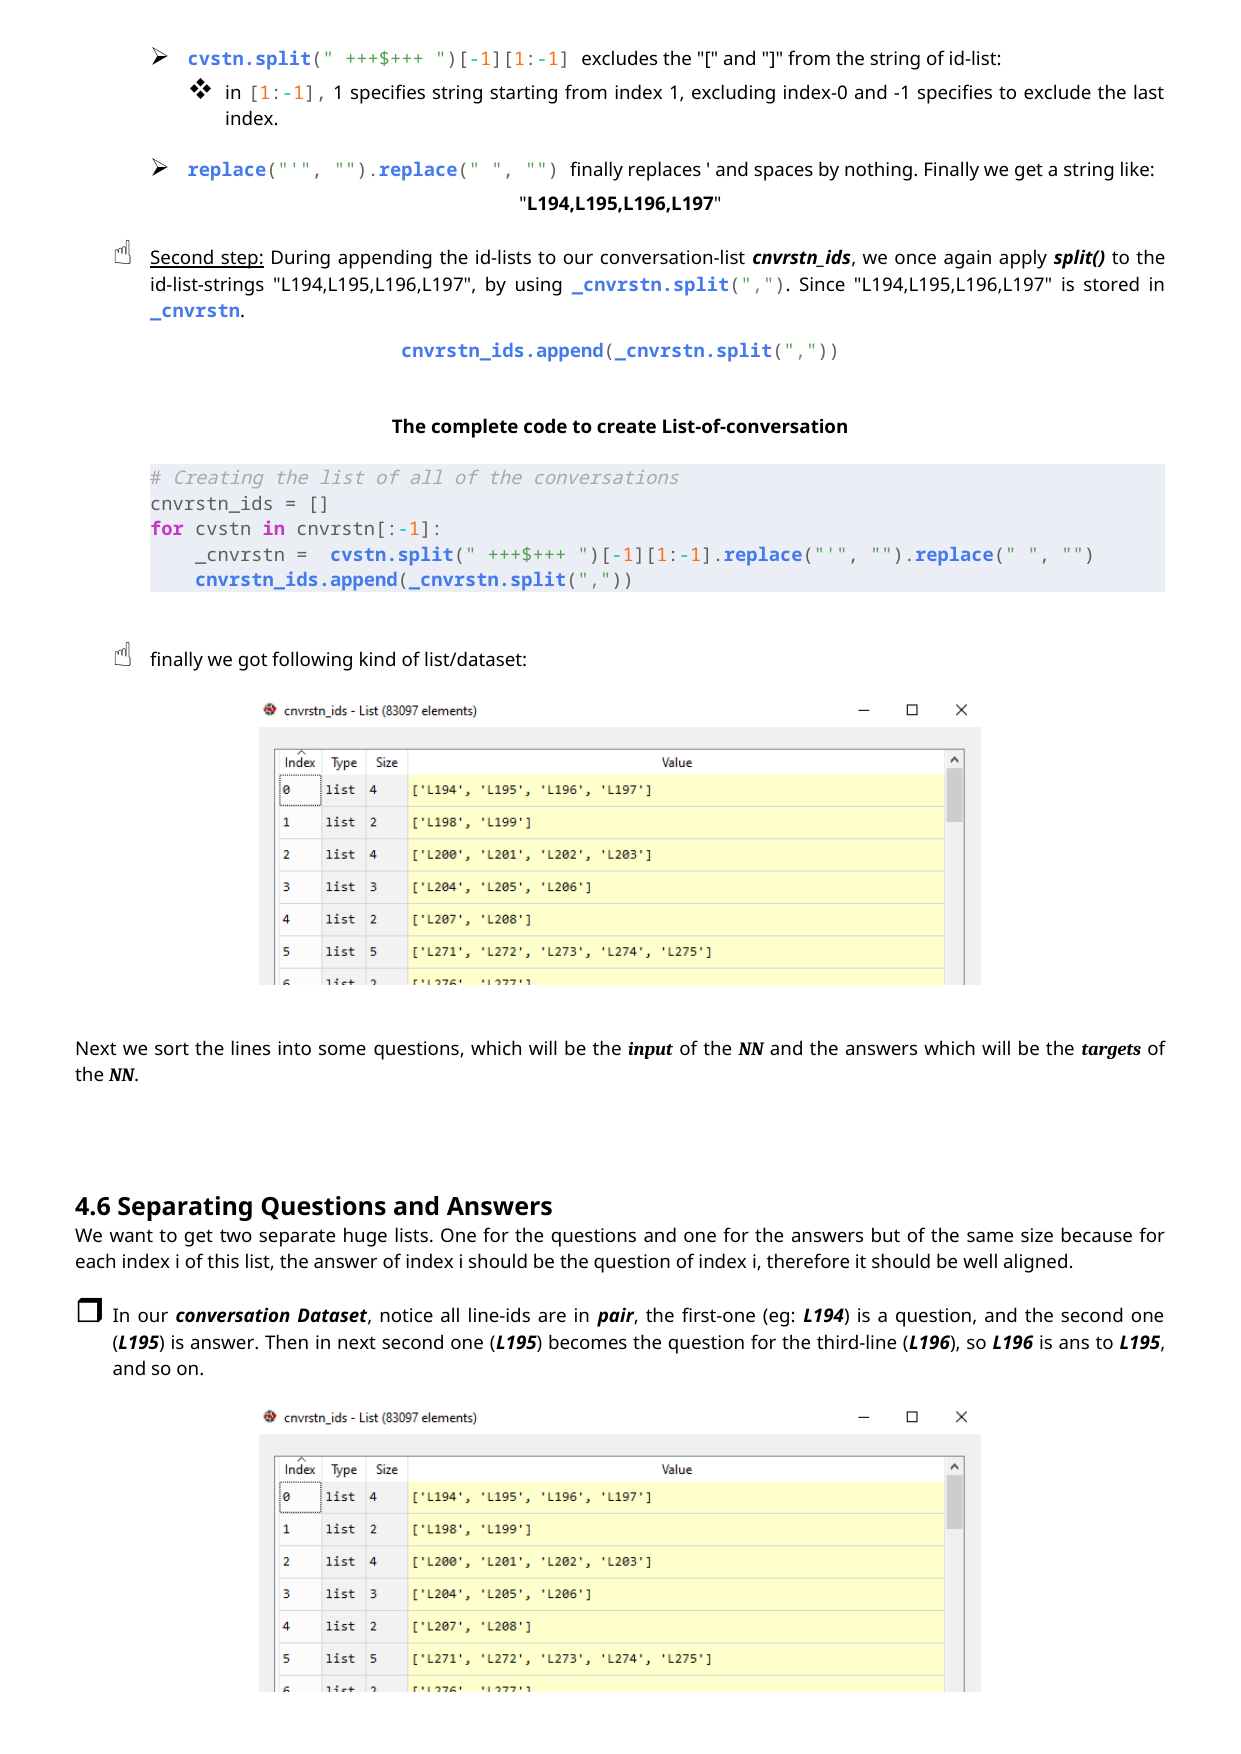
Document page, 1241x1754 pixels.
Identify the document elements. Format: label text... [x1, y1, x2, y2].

text cnvrstn_ids = [] [150, 490, 1165, 516]
text cnvrstn_ids.append(_cnvrstn.split(",")) [75, 337, 1165, 362]
text "L194,L195,L196,L197" [75, 190, 1165, 216]
text # Creating the list of all of the conversations [150, 464, 1165, 490]
list Second step: During appending the id-lists to our conversation-list cnvrstn_ids, we once again apply split() to the id-list-strings "L194,L195,L196,L197", by using _cnvrstn.split(","). Since "L194,L195,L196,L197" is stored in _cnvrstn. [112, 241, 1165, 323]
list cvstn.split(" +++$+++ ")[-1][1:-1] excludes the "[" and "]" from the string of id-list: [150, 45, 1165, 71]
text for cvstn in cnvrstn[:-1]: [150, 516, 1165, 541]
list replace("'", "").replace(" ", "") finally replaces ' and spaces by nothing. Finally we get a string like: [150, 156, 1165, 182]
text We want to get two separate huge lists. One for the questions and one for the answers but of the same size because for each index i of this list, the answer of index i should be the question of index i, therefore it should be well aligned. [75, 1223, 1165, 1274]
text cnvrstn_ids.append(_cnvrstn.split(",")) [150, 567, 1165, 592]
text The complete code to create List-of-conversation [75, 413, 1165, 439]
text Next we sort the lines into some questions, which will be the input of the NN and the answers which will be the targets of the NN. [75, 1035, 1165, 1086]
picture [258, 698, 982, 985]
list finally we got following kind of list/dataset: [112, 643, 1165, 673]
list in [1:-1], 1 specifies string starting from index 1, excluding index-0 and -1 specifies to exclude the last index. [187, 79, 1165, 131]
picture [258, 1406, 982, 1692]
text 4.6 Separating Questions and Answers [75, 1188, 1165, 1223]
list In our conversation Dataset, notice all line-ids are in pair, the first-one (eg: L194) is a question, and the second one (L195) is answer. Then in next second one (L195) becomes the question for the third-line (L196), so L196 is ans to L195, and so on. [75, 1299, 1165, 1381]
text _cnvrstn = cvstn.split(" +++$+++ ")[-1][1:-1].replace("'", "").replace(" ", "") [150, 541, 1165, 567]
